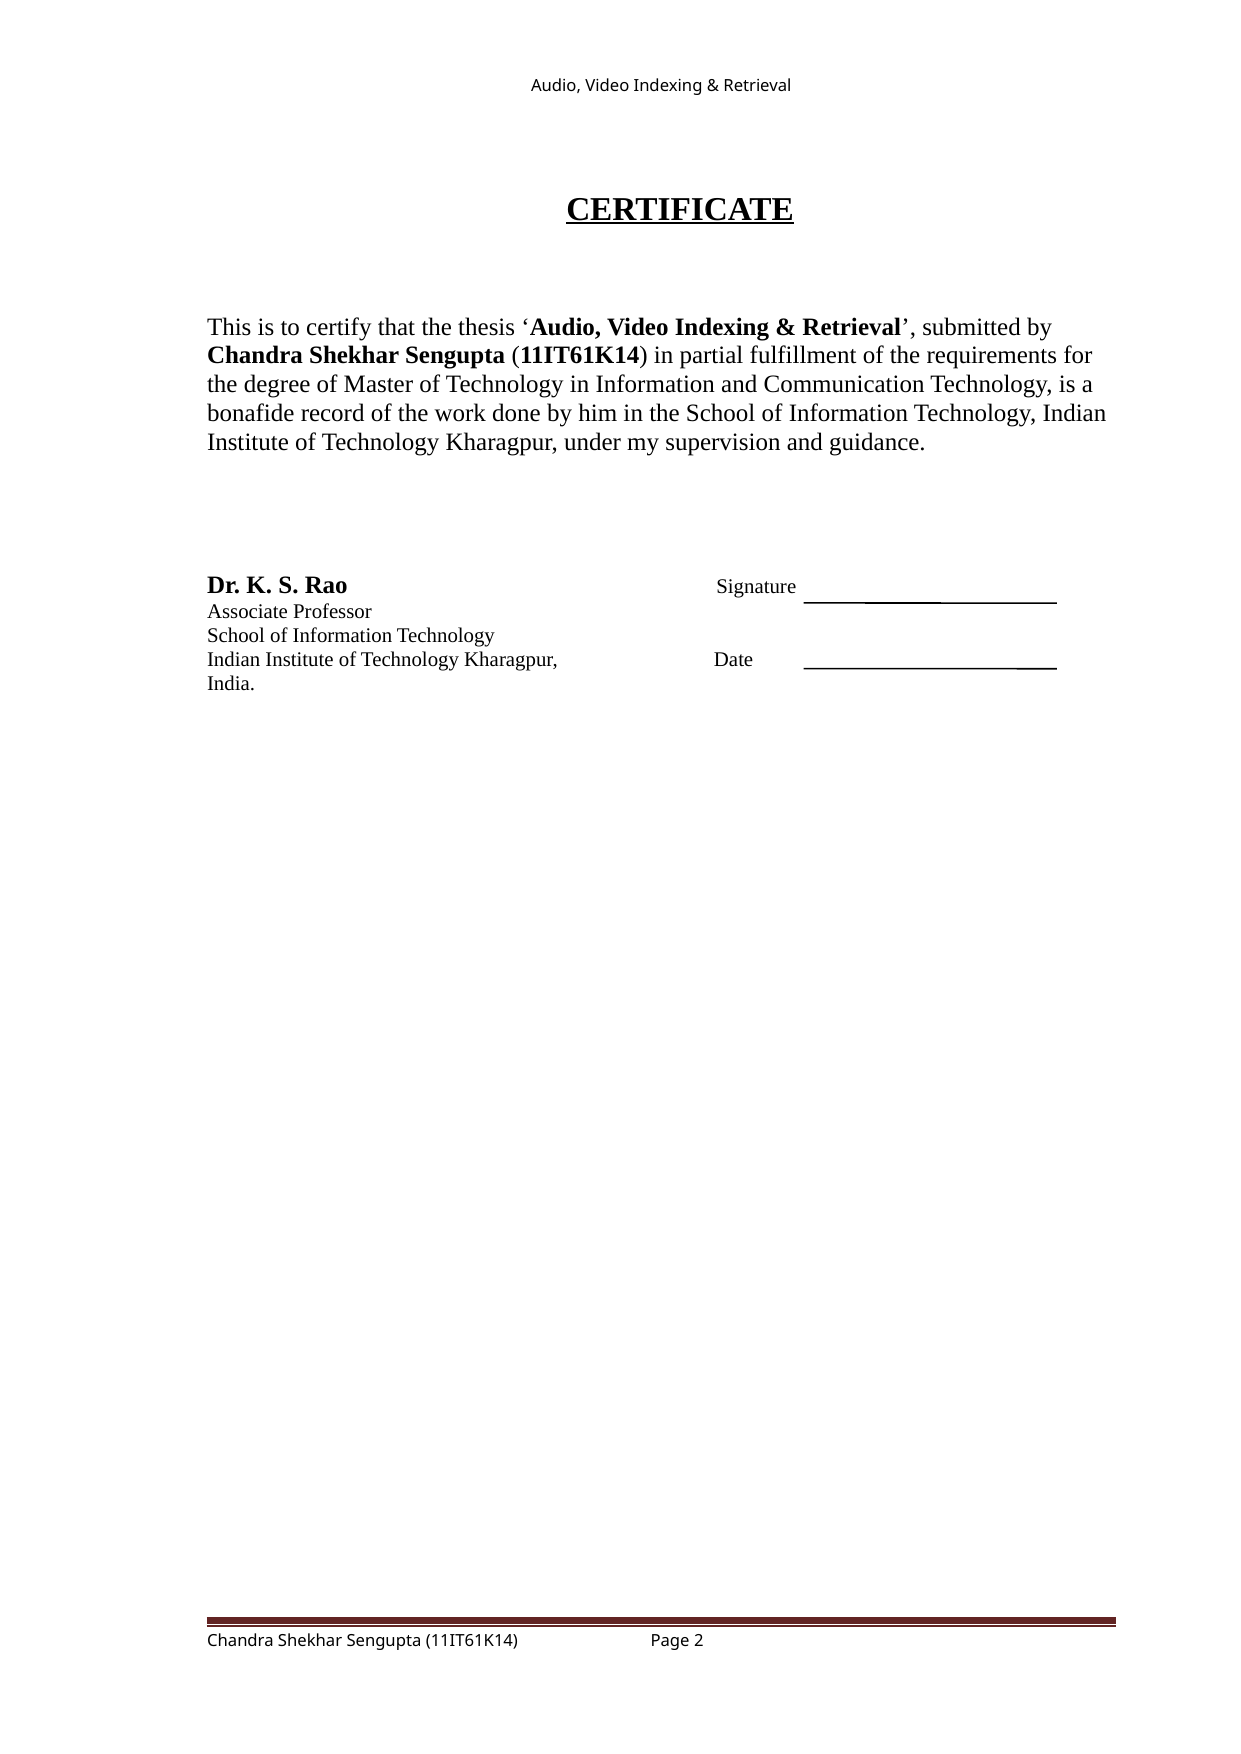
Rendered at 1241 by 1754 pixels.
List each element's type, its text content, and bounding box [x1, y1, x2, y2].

text India. [207, 671, 1116, 695]
text Indian Institute of Technology Kharagpur, Date [207, 647, 1116, 671]
text This is to certify that the thesis ‘Audio, Video Indexing & Retrieval’, submitted by Chandra Shekhar Sengupta (11IT61K14) in partial fulfillment of the requirements for the degree of Master of Technology in Information and Communication Technology, is a bonafide record of the work done by him in the School of Information Technology, Indian Institute of Technology Kharagpur, under my supervision and guidance. [207, 312, 1116, 455]
text Dr. K. S. Rao Signature [207, 570, 1116, 599]
subtitle CERTIFICATE [244, 189, 1116, 227]
text School of Information Technology [207, 623, 1116, 647]
text Associate Professor [207, 599, 1116, 623]
